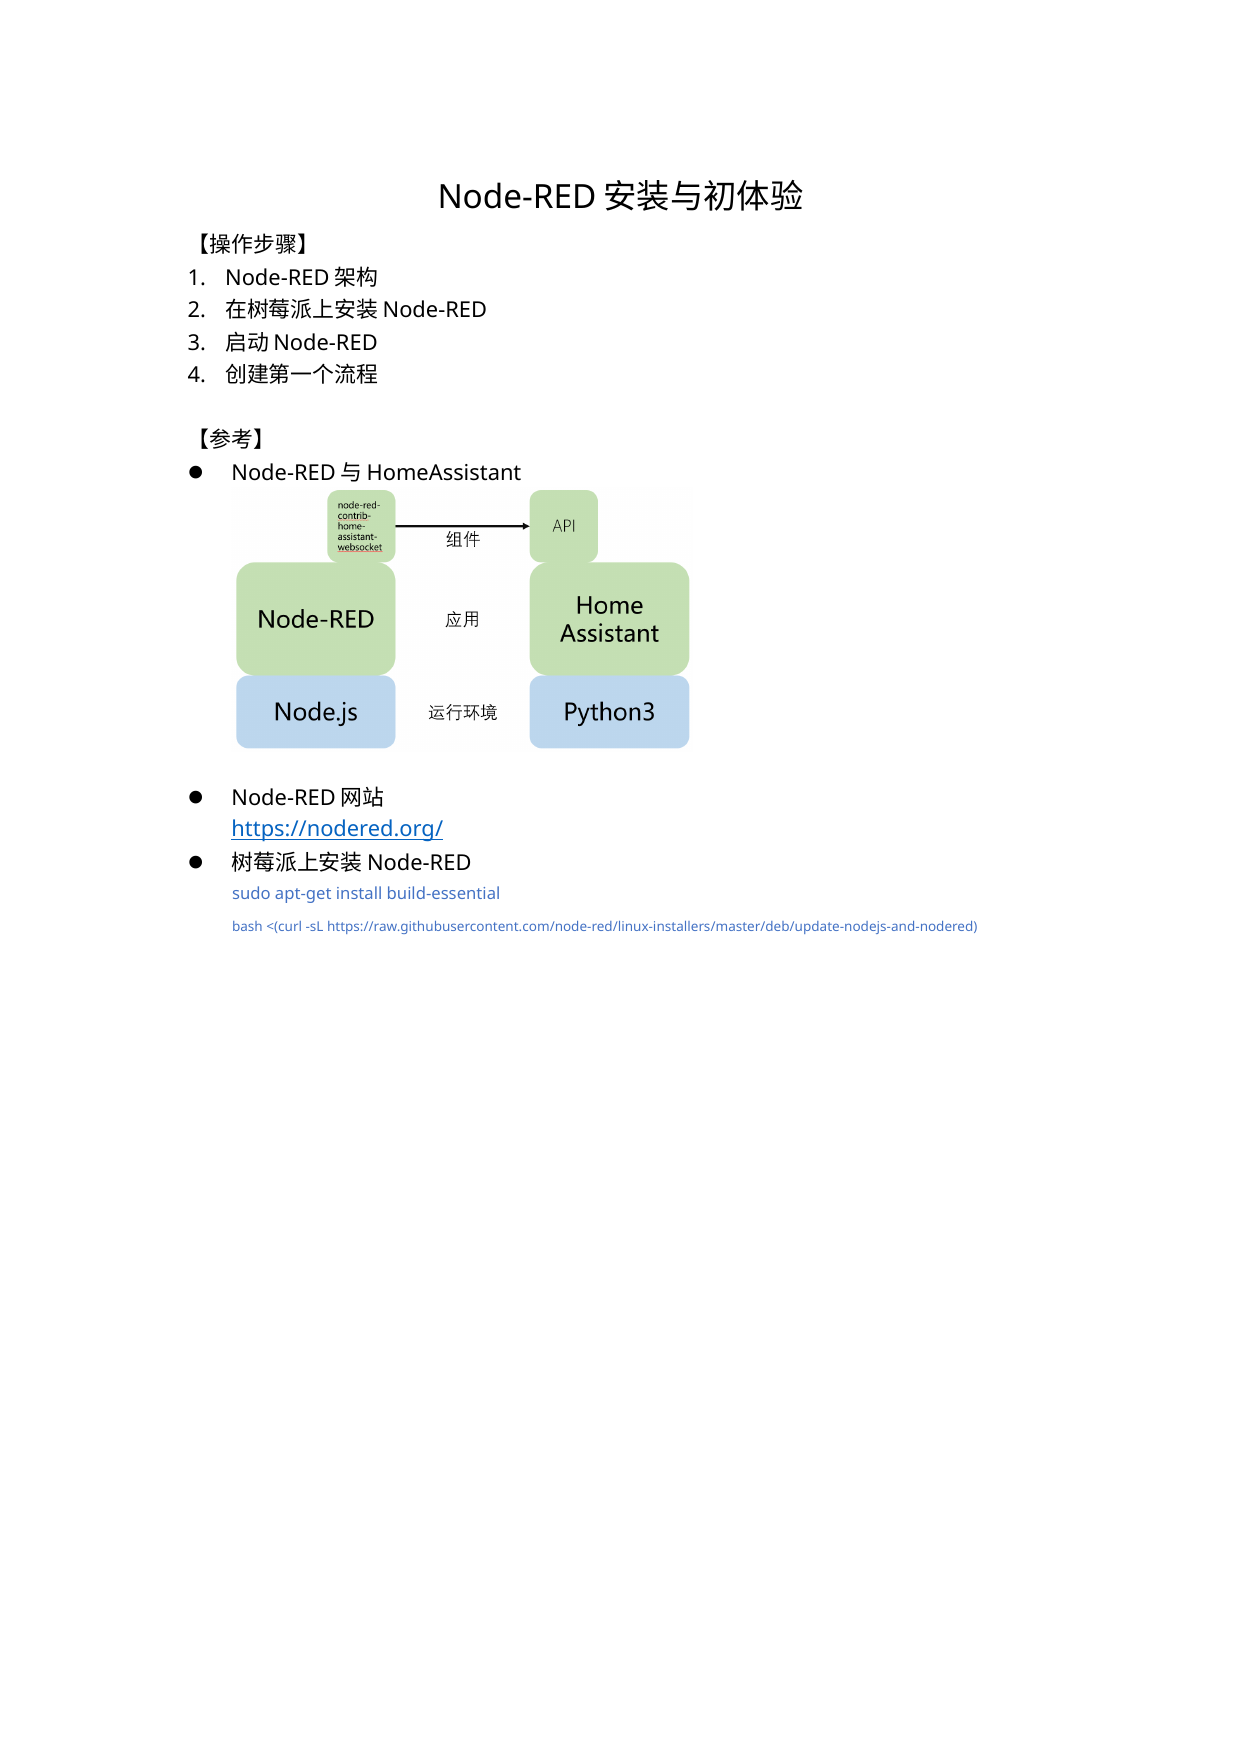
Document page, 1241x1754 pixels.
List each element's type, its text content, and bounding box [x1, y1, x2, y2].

text 【操作步骤】 [187, 227, 1053, 259]
list sudo apt-get install build-essential [232, 877, 1053, 909]
text Node-RED安装与初体验 [187, 162, 1053, 227]
list 启动Node-RED [187, 324, 1053, 357]
list 创建第一个流程 [187, 357, 1053, 389]
picture [231, 487, 693, 752]
list Node-RED架构 [187, 259, 1053, 292]
list Node-RED与HomeAssistant [187, 454, 1053, 487]
list 树莓派上安装Node-RED [187, 844, 1053, 877]
list bash <(curl -sL https://raw.githubusercontent.com/node-red/linux-installers/master/deb/update-nodejs-and-nodered) [232, 909, 1053, 942]
text 【参考】 [187, 422, 1053, 454]
list 在树莓派上安装Node-RED [187, 292, 1053, 324]
list Node-RED网站 [187, 779, 1053, 812]
list https://nodered.org/ [231, 812, 1053, 844]
